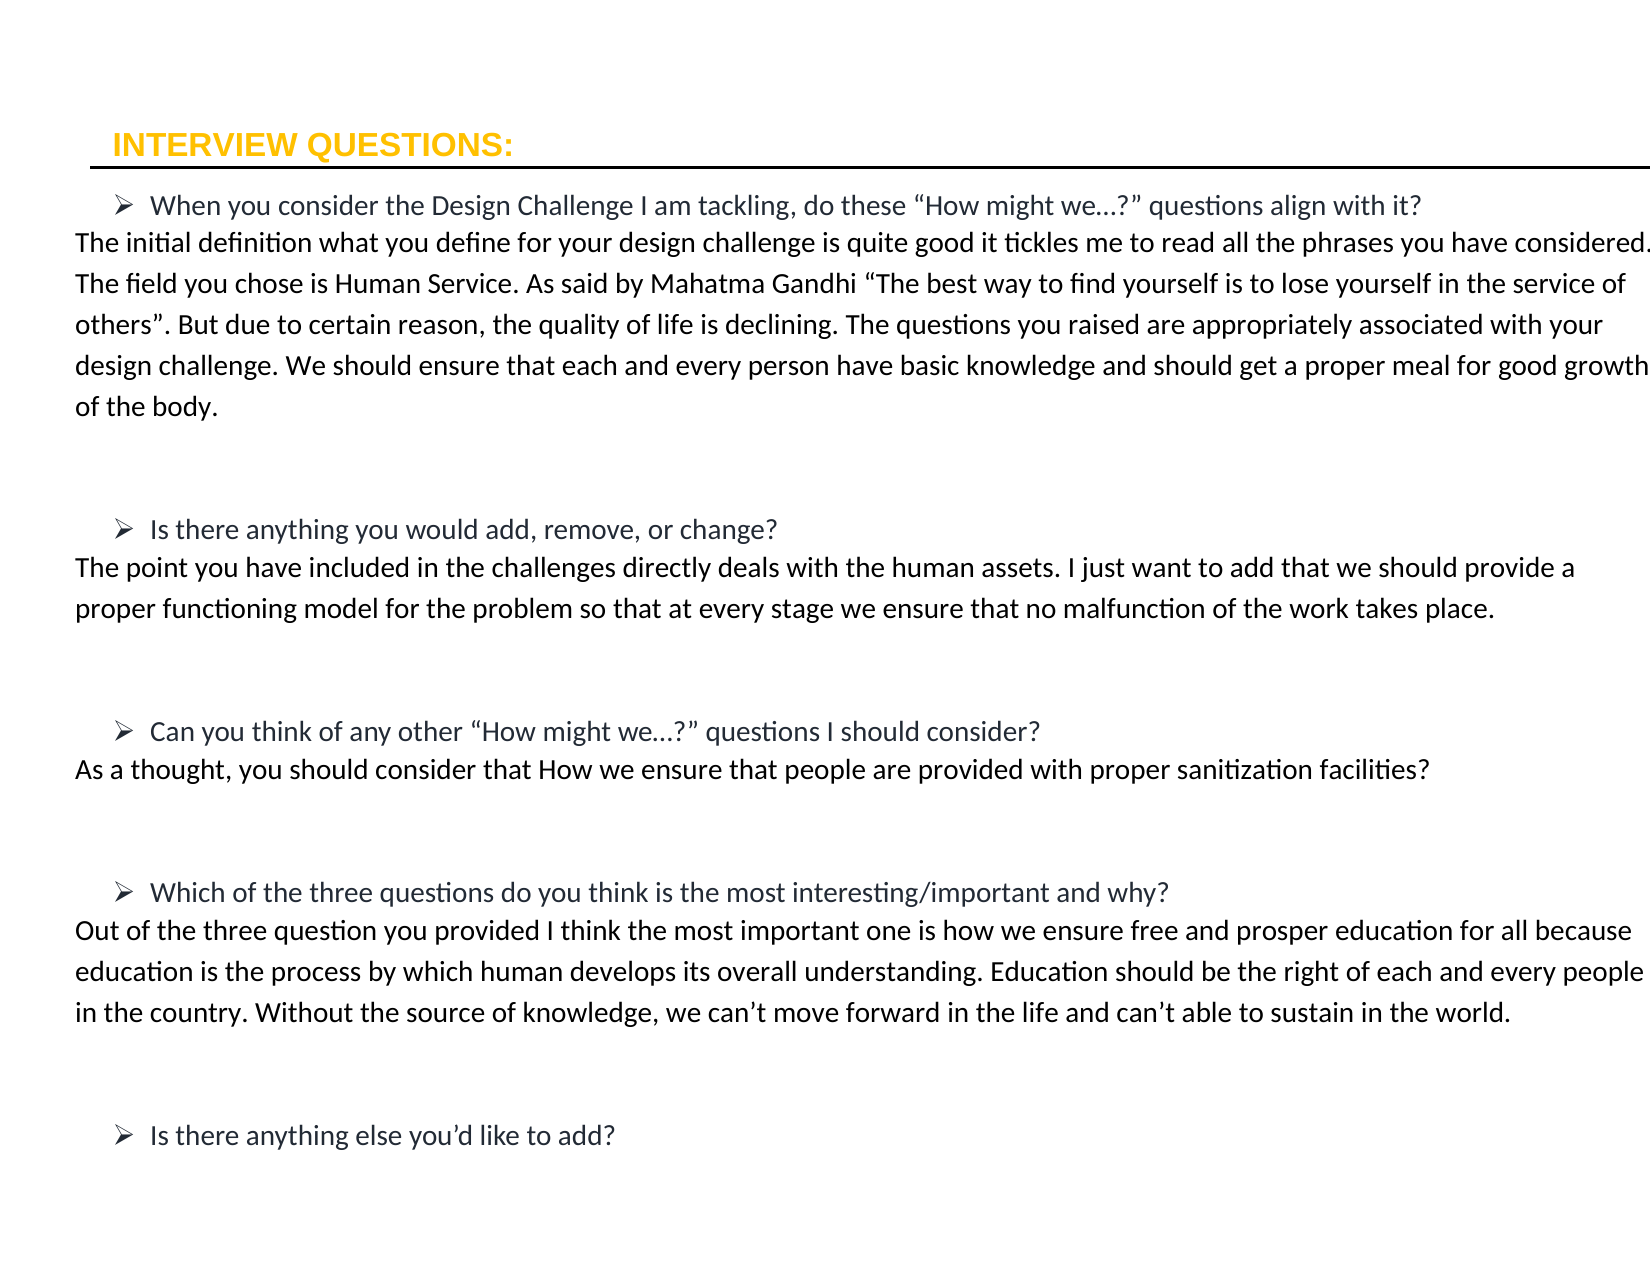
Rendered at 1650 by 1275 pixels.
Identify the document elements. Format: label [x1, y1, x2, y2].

table_cell [75, 75, 1650, 1154]
